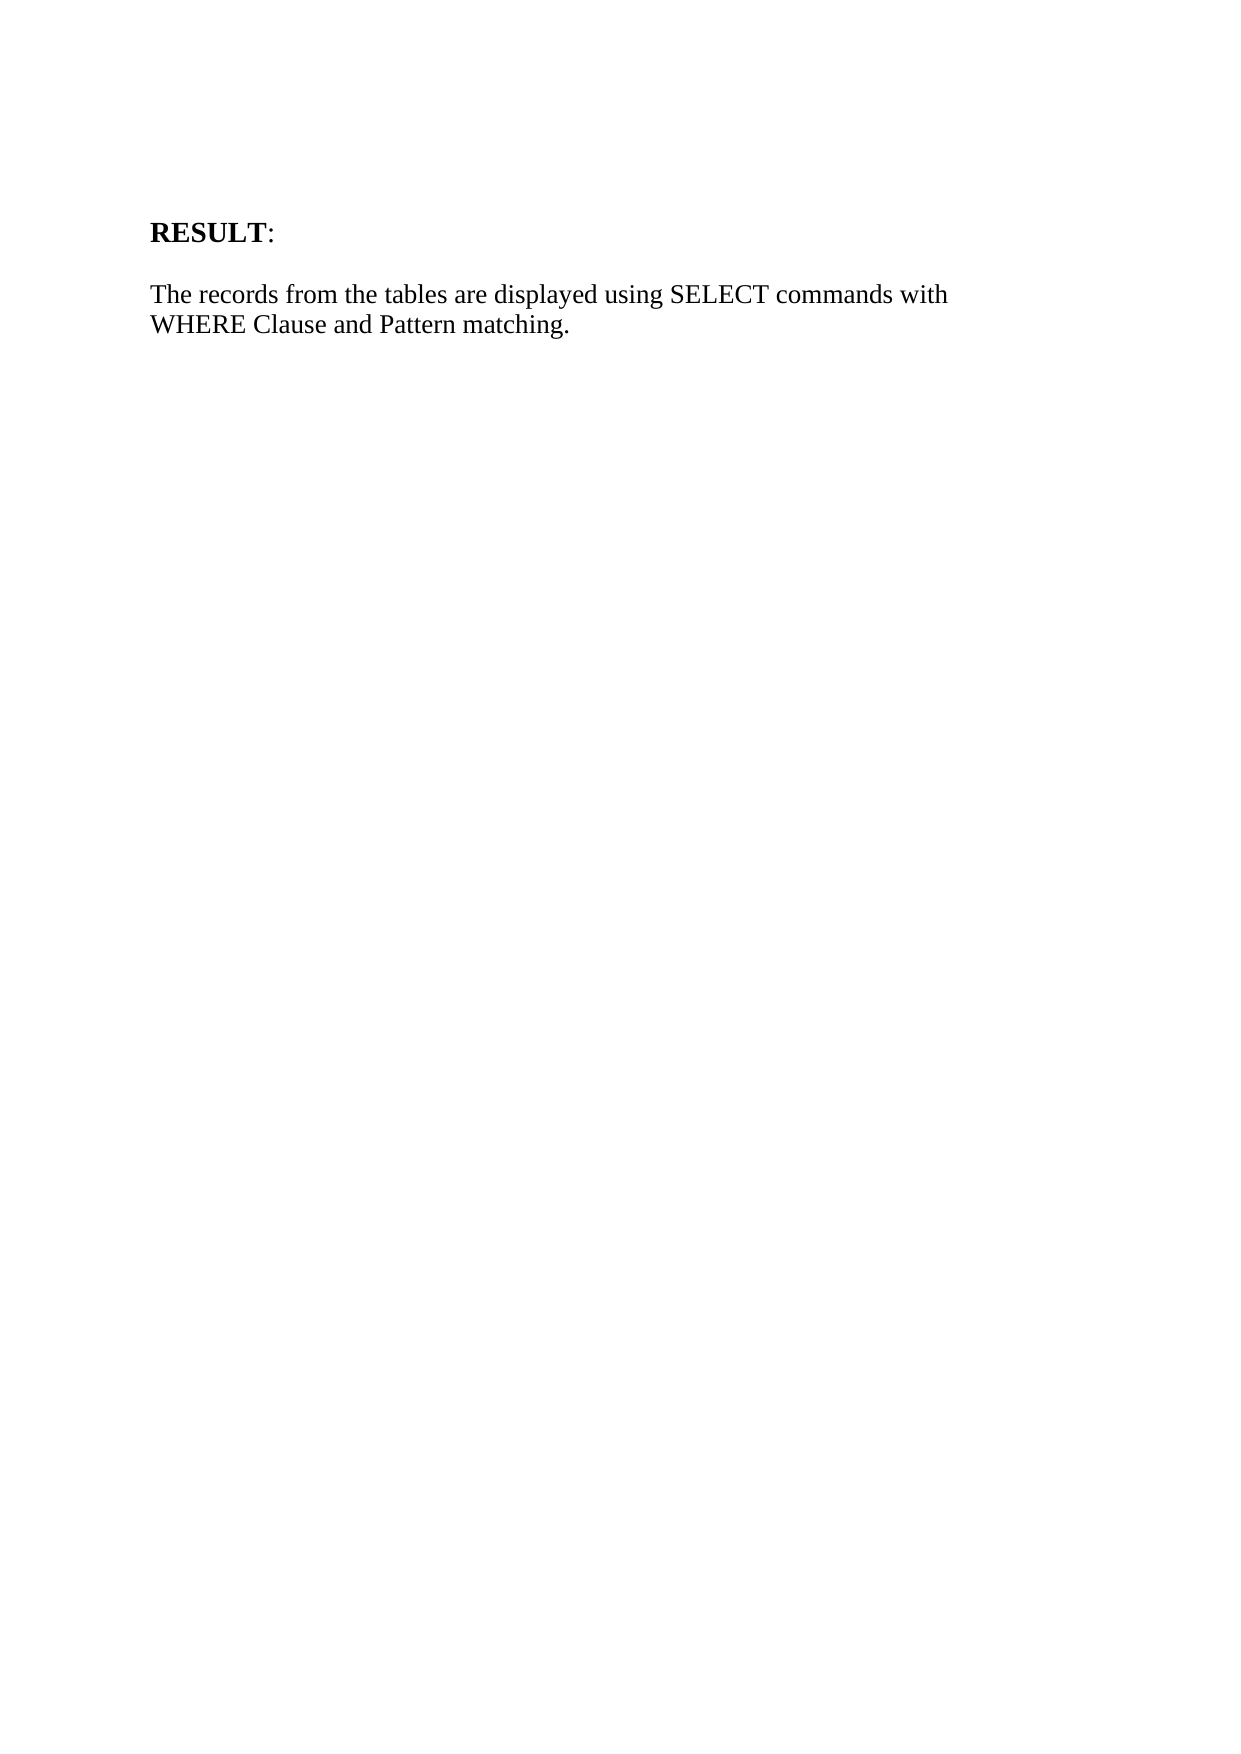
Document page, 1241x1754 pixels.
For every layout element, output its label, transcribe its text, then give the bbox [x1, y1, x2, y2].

text RESULT: [150, 215, 1090, 248]
text The records from the tables are displayed using SELECT commands with WHERE Clause and Pattern matching. [150, 280, 978, 339]
